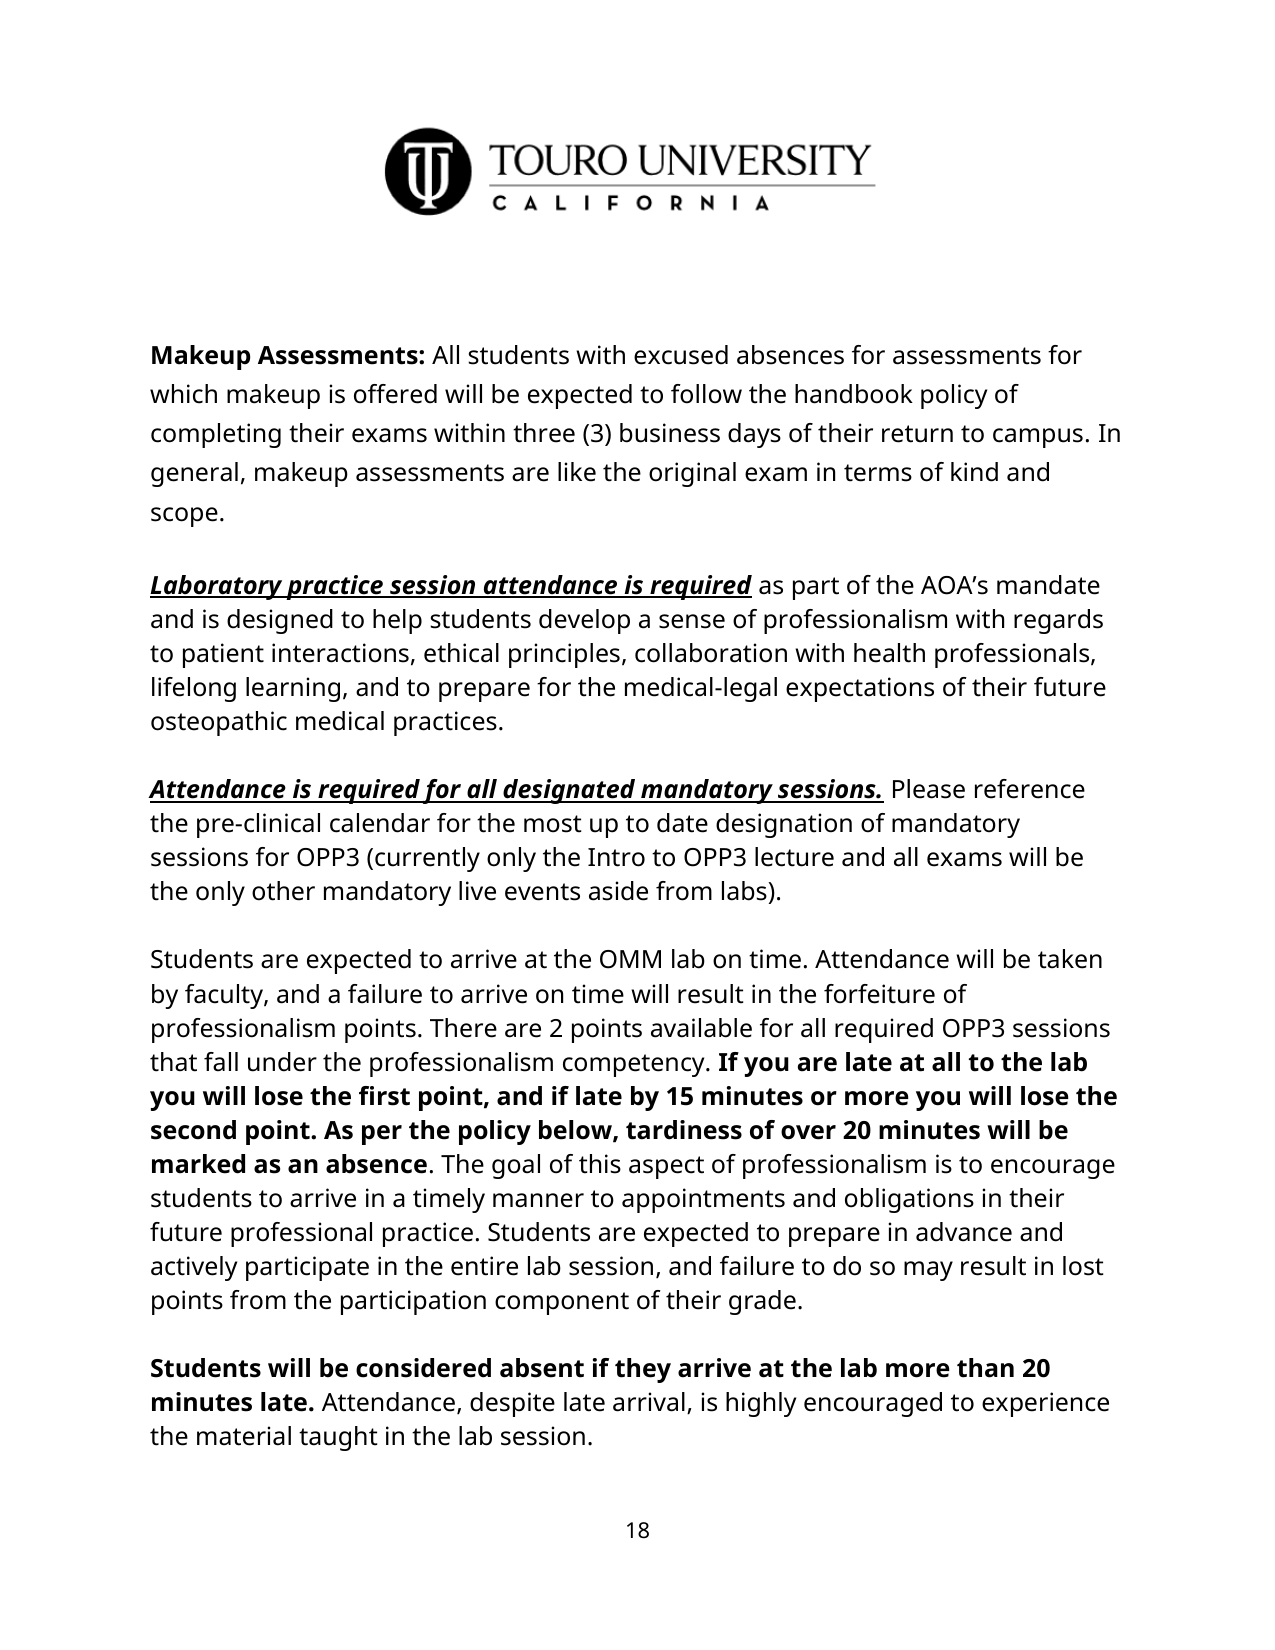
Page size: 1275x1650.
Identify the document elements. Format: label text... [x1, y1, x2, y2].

text Attendance is required for all designated mandatory sessions. Please reference the pre-clinical calendar for the most up to date designation of mandatory sessions for OPP3 (currently only the Intro to OPP3 lecture and all exams will be the only other mandatory live events aside from labs). [150, 772, 1125, 908]
text Students will be considered absent if they arrive at the lab more than 20 minutes late. Attendance, despite late arrival, is highly encouraged to experience the material taught in the lab session. [150, 1351, 1125, 1453]
text Laboratory practice session attendance is required as part of the AOA’s mandate and is designed to help students develop a sense of professionalism with regards to patient interactions, ethical principles, collaboration with health professionals, lifelong learning, and to prepare for the medical-legal expectations of their future osteopathic medical practices. [150, 567, 1125, 738]
text Students are expected to arrive at the OMM lab on time. Attendance will be taken by faculty, and a failure to arrive on time will result in the forfeiture of professionalism points. There are 2 points available for all required OPP3 sessions that fall under the professionalism competency. If you are late at all to the lab you will lose the first point, and if late by 15 minutes or more you will lose the second point. As per the policy below, tardiness of over 20 minutes will be marked as an absence. The goal of this aspect of professionalism is to encourage students to arrive in a timely manner to appointments and obligations in their future professional practice. Students are expected to prepare in advance and actively participate in the entire lab session, and failure to do so may result in lost points from the participation component of their grade. [150, 942, 1125, 1317]
picture [338, 75, 937, 257]
text Makeup Assessments: All students with excused absences for assessments for which makeup is offered will be expected to follow the handbook policy of completing their exams within three (3) business days of their return to campus. In general, makeup assessments are like the original exam in terms of kind and scope. [150, 338, 1125, 528]
